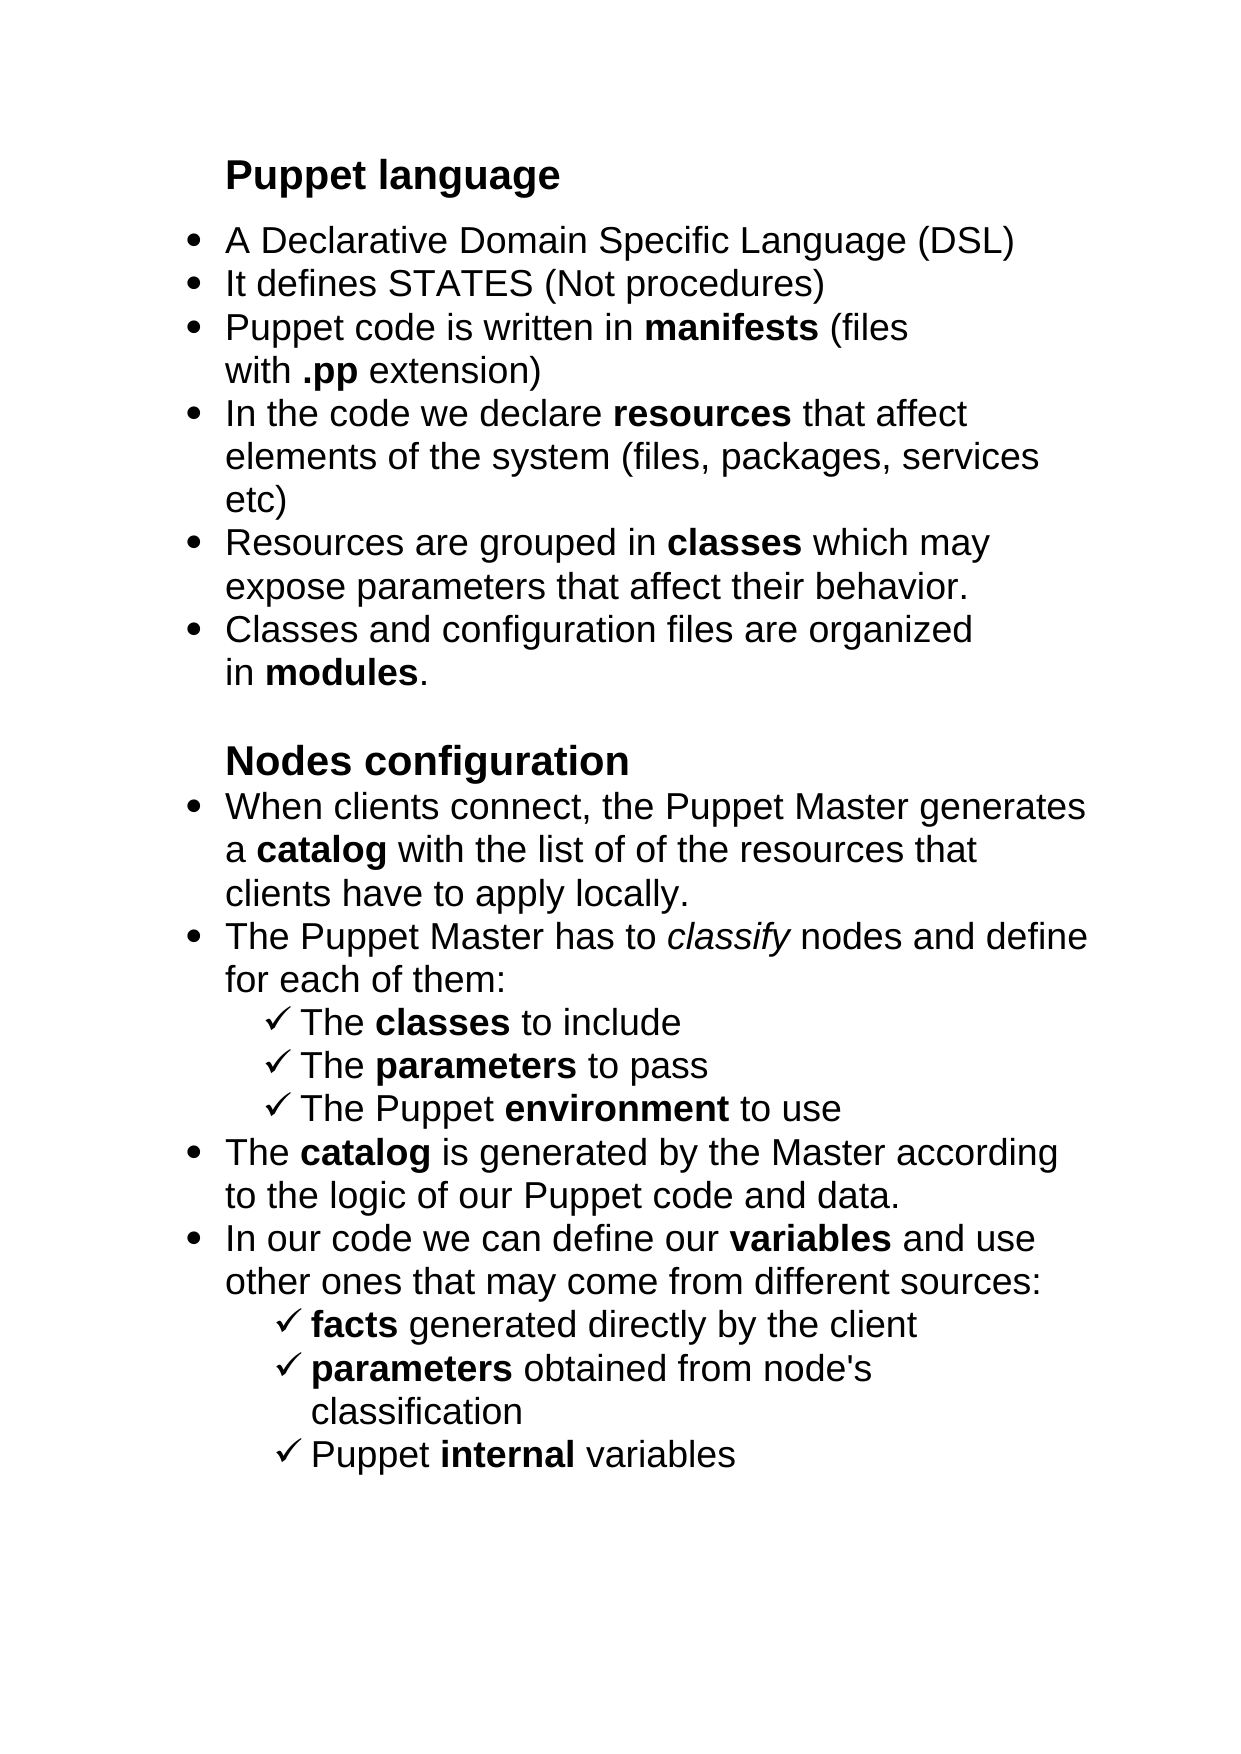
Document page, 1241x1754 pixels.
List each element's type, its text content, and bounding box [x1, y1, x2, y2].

list When clients connect, the Puppet Master generates a catalog with the list of of the resources that clients have to apply locally. [187, 784, 1090, 914]
list Classes and configuration files are organized in modules. [187, 607, 1090, 693]
list The catalog is generated by the Master according to the logic of our Puppet code and data. [187, 1130, 1090, 1216]
list The parameters to pass [262, 1043, 1090, 1087]
list Resources are grouped in classes which may expose parameters that affect their behavior. [187, 521, 1090, 607]
list In our code we can define our variables and use other ones that may come from different sources: [187, 1216, 1090, 1303]
list It defines STATES (Not procedures) [187, 262, 1090, 305]
list Puppet language [225, 150, 1090, 198]
list The Puppet environment to use [262, 1087, 1090, 1130]
list The Puppet Master has to classify nodes and define for each of them: [187, 914, 1090, 1000]
list facts generated directly by the client [273, 1303, 1090, 1346]
list Puppet code is written in manifests (files with .pp extension) [187, 305, 1090, 391]
list Puppet internal variables [273, 1432, 1090, 1475]
text Nodes configuration [225, 736, 1090, 784]
list The classes to include [262, 1000, 1090, 1043]
list In the code we declare resources that affect elements of the system (files, packages, services etc) [187, 391, 1090, 521]
list parameters obtained from node's classification [273, 1346, 1090, 1432]
list A Declarative Domain Specific Language (DSL) [187, 218, 1090, 262]
